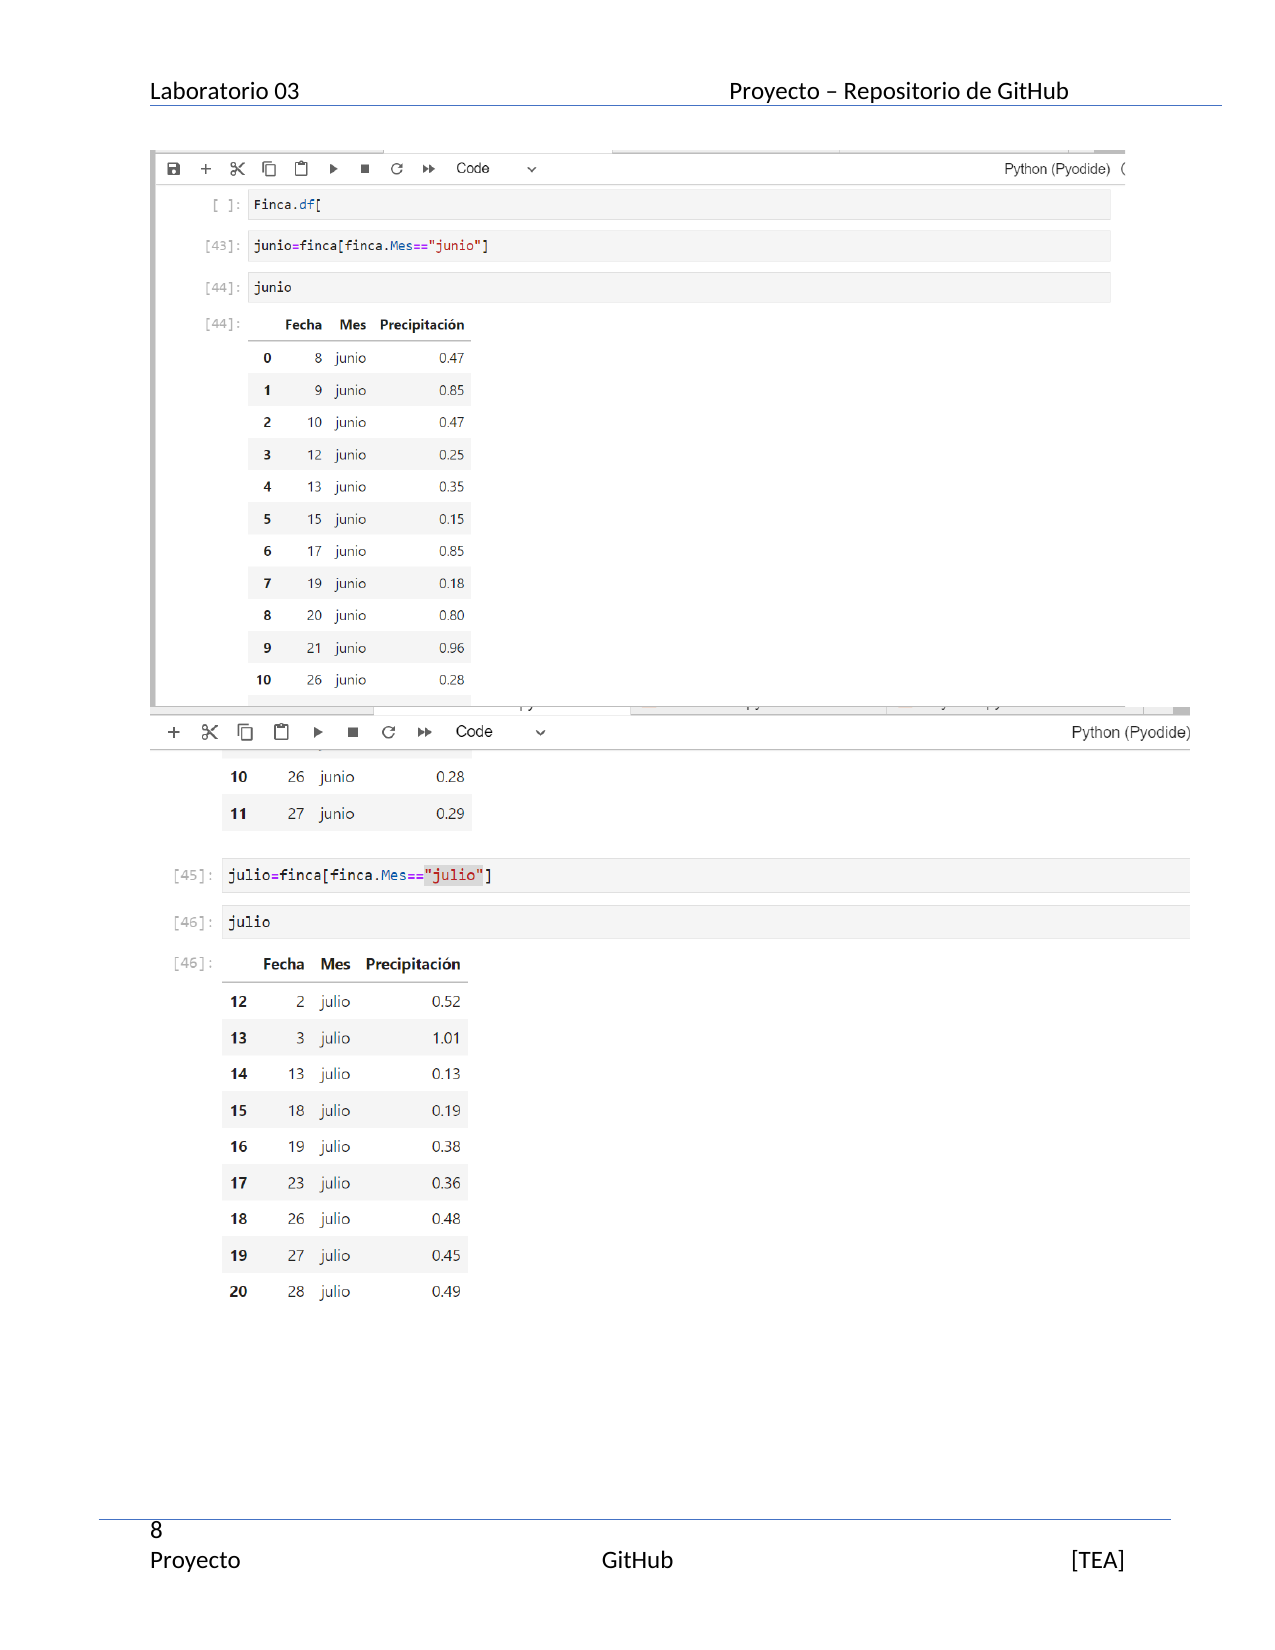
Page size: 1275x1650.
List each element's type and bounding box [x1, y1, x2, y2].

picture [150, 150, 1190, 1336]
